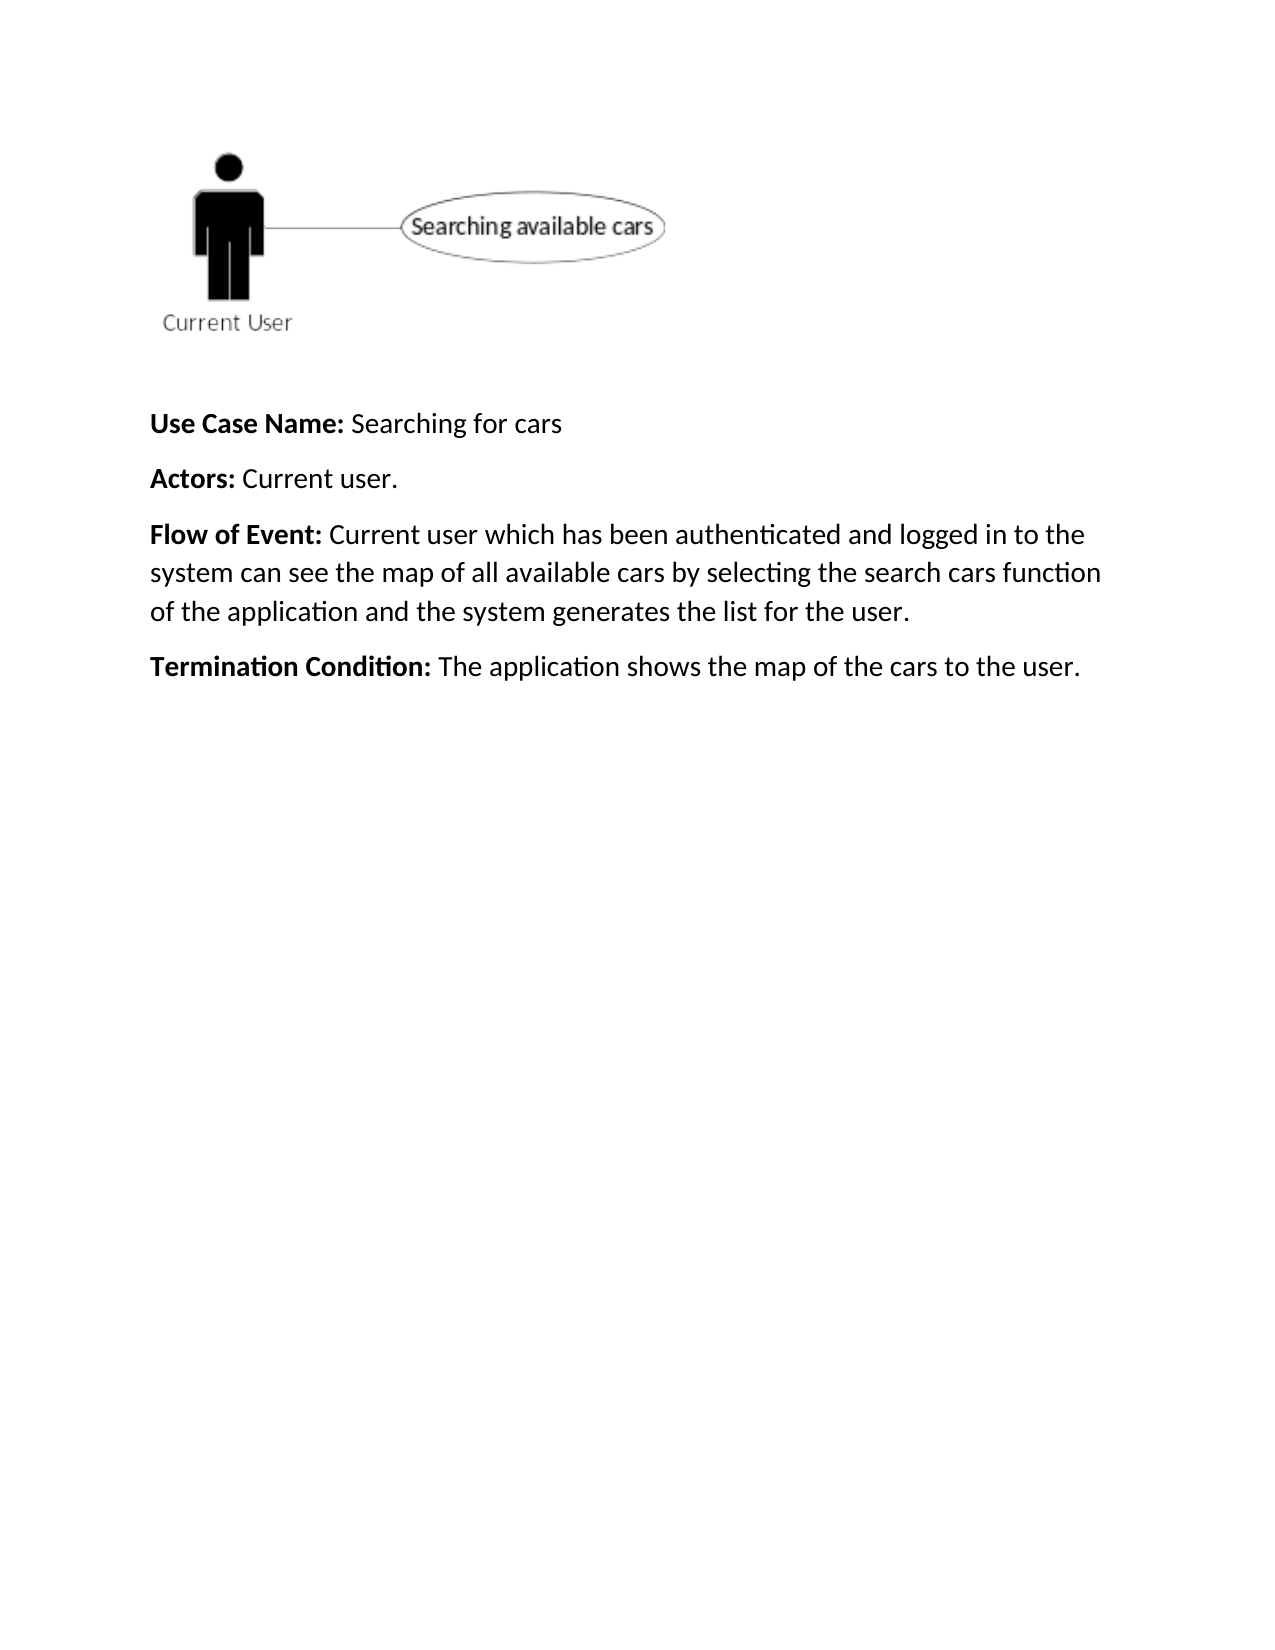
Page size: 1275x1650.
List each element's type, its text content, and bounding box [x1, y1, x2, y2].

text Termination Condition: The application shows the map of the cars to the user. [150, 648, 1125, 683]
text Flow of Event: Current user which has been authenticated and logged in to the system can see the map of all available cars by selecting the search cars function of the application and the system generates the list for the user. [150, 516, 1125, 628]
text Use Case Name: Searching for cars [150, 406, 1125, 441]
text Actors: Current user. [150, 461, 1125, 496]
